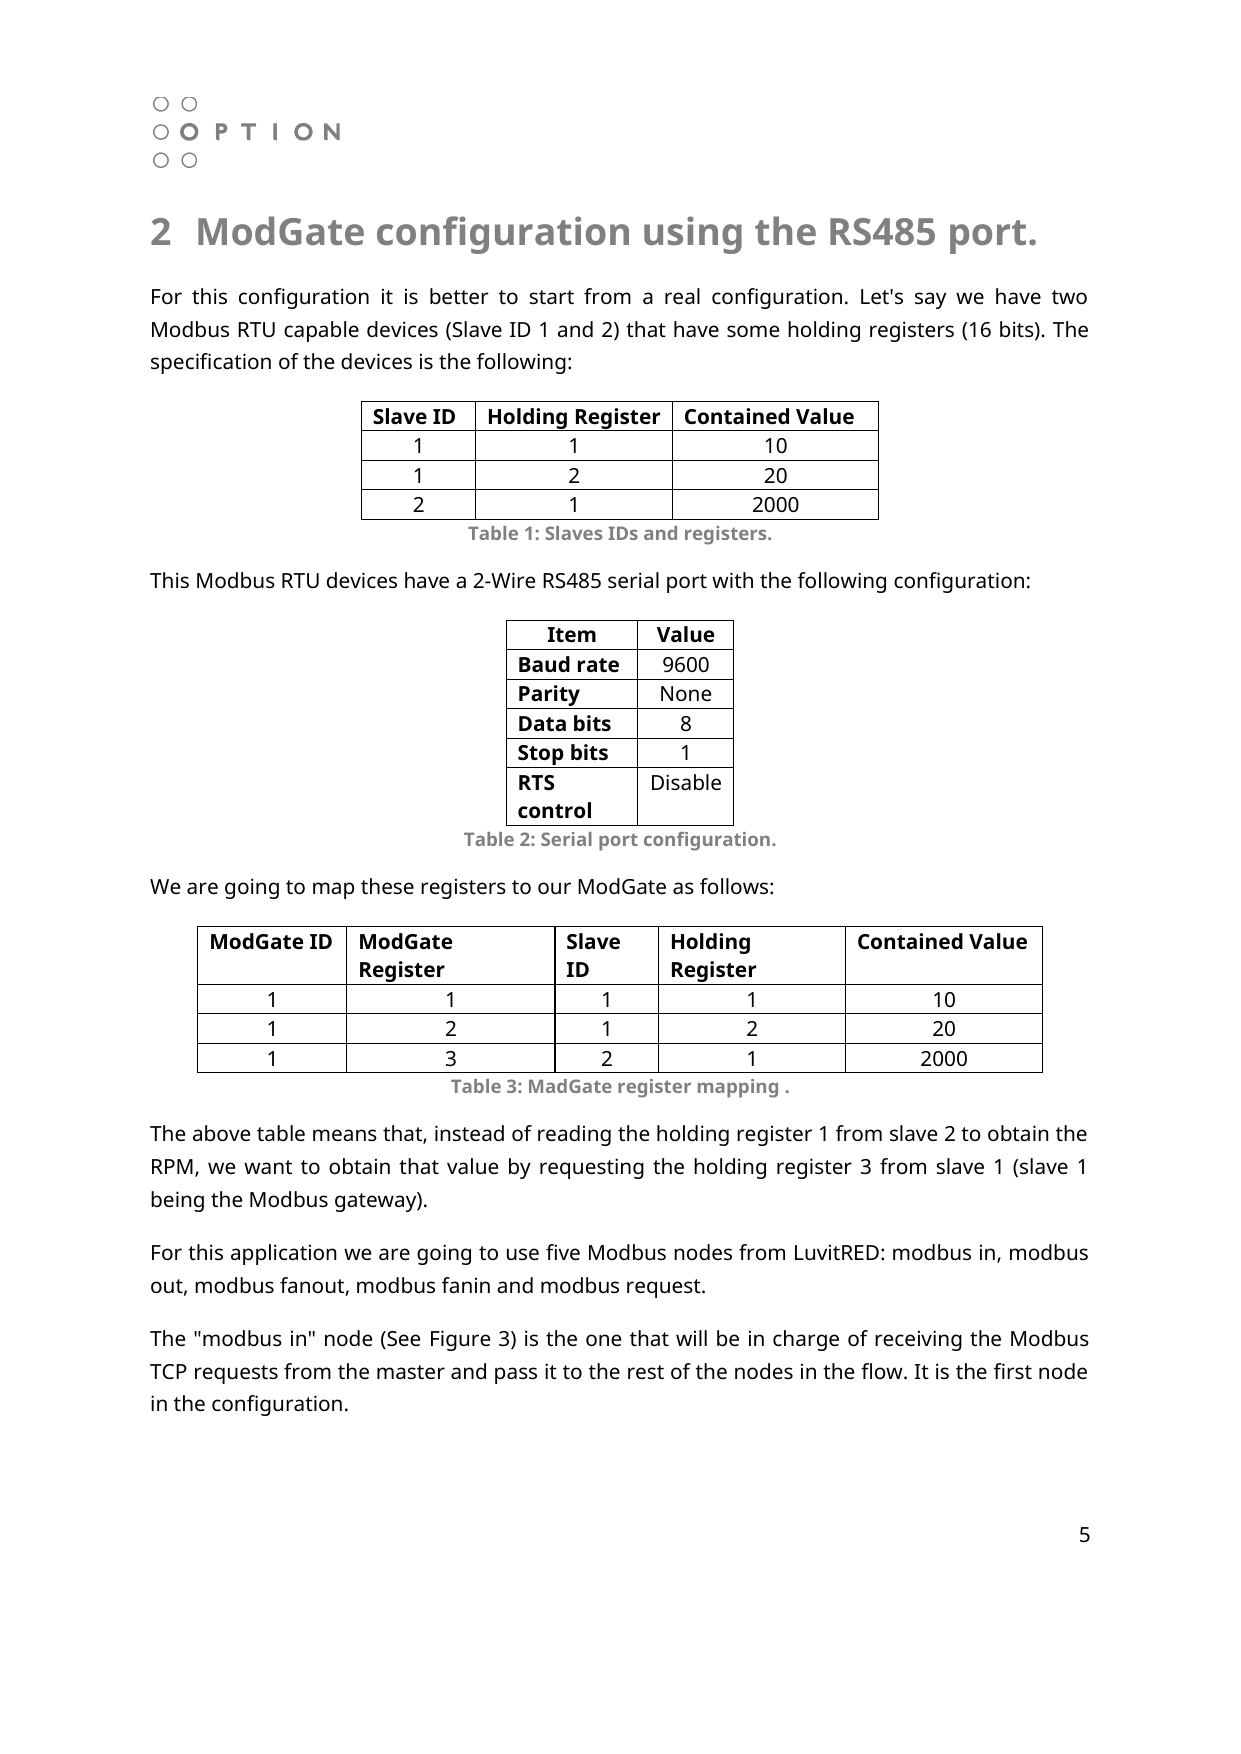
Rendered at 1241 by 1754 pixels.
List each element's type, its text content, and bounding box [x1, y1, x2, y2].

subtitle ModGate configuration using the RS485 port. [150, 206, 1090, 257]
table_cell Stop bits [507, 739, 637, 767]
table_cell 2000 [846, 1044, 1042, 1072]
table_cell Baud rate [507, 650, 637, 678]
table_header Holding Register [659, 927, 845, 984]
table_cell RTS control [507, 768, 637, 825]
table_header Slave ID [556, 927, 658, 984]
table_cell 1 [659, 1044, 845, 1072]
table_cell 2 [362, 490, 475, 519]
table_cell 2 [476, 461, 672, 489]
table_cell 2000 [673, 490, 878, 519]
table_cell 1 [362, 461, 475, 489]
text For this configuration it is better to start from a real configuration. Let's say we have two Modbus RTU capable devices (Slave ID 1 and 2) that have some holding registers (16 bits). The specification of the devices is the following: [150, 282, 1090, 376]
table_header Contained Value [846, 927, 1042, 984]
text Table 2: Serial port configuration. [150, 826, 1090, 851]
text This Modbus RTU devices have a 2-Wire RS485 serial port with the following configuration: [150, 566, 1090, 594]
table_cell 1 [198, 1014, 346, 1043]
table_cell 1 [659, 985, 845, 1013]
table_cell 1 [198, 1044, 346, 1072]
table_header Value [638, 621, 733, 649]
table_header Item [507, 621, 637, 649]
table_header Holding Register [476, 402, 672, 430]
table_cell 1 [347, 985, 554, 1013]
table_cell Disable [638, 768, 733, 825]
table_header ModGate ID [198, 927, 346, 984]
table_cell 1 [476, 490, 672, 519]
text For this application we are going to use five Modbus nodes from LuvitRED: modbus in, modbus out, modbus fanout, modbus fanin and modbus request. [150, 1238, 1090, 1299]
table_cell 10 [673, 431, 878, 460]
table_header Contained Value [673, 402, 878, 430]
table_cell 1 [556, 1014, 658, 1043]
table_cell 2 [659, 1014, 845, 1043]
table_cell 20 [673, 461, 878, 489]
text The "modbus in" node (See Figure 3) is the one that will be in charge of receiving the Modbus TCP requests from the master and pass it to the rest of the nodes in the flow. It is the first node in the configuration. [150, 1324, 1090, 1418]
table_cell 2 [556, 1044, 658, 1072]
table_cell 1 [476, 431, 672, 460]
table_cell 10 [846, 985, 1042, 1013]
text Table 3: MadGate register mapping . [150, 1073, 1090, 1099]
table_cell 3 [347, 1044, 554, 1072]
table_header Slave ID [362, 402, 475, 430]
table_cell None [638, 680, 733, 708]
table_header ModGate Register [347, 927, 554, 984]
table_cell Parity [507, 680, 637, 708]
table_cell 1 [556, 985, 658, 1013]
picture [153, 97, 340, 168]
table_cell Data bits [507, 709, 637, 737]
table_cell 8 [638, 709, 733, 737]
text Table 1: Slaves IDs and registers. [150, 520, 1090, 545]
table_cell 1 [638, 739, 733, 767]
table_cell 1 [198, 985, 346, 1013]
table_cell 1 [362, 431, 475, 460]
text We are going to map these registers to our ModGate as follows: [150, 872, 1090, 901]
text The above table means that, instead of reading the holding register 1 from slave 2 to obtain the RPM, we want to obtain that value by requesting the holding register 3 from slave 1 (slave 1 being the Modbus gateway). [150, 1119, 1090, 1213]
table_cell 9600 [638, 650, 733, 678]
table_cell 20 [846, 1014, 1042, 1043]
table_cell 2 [347, 1014, 554, 1043]
